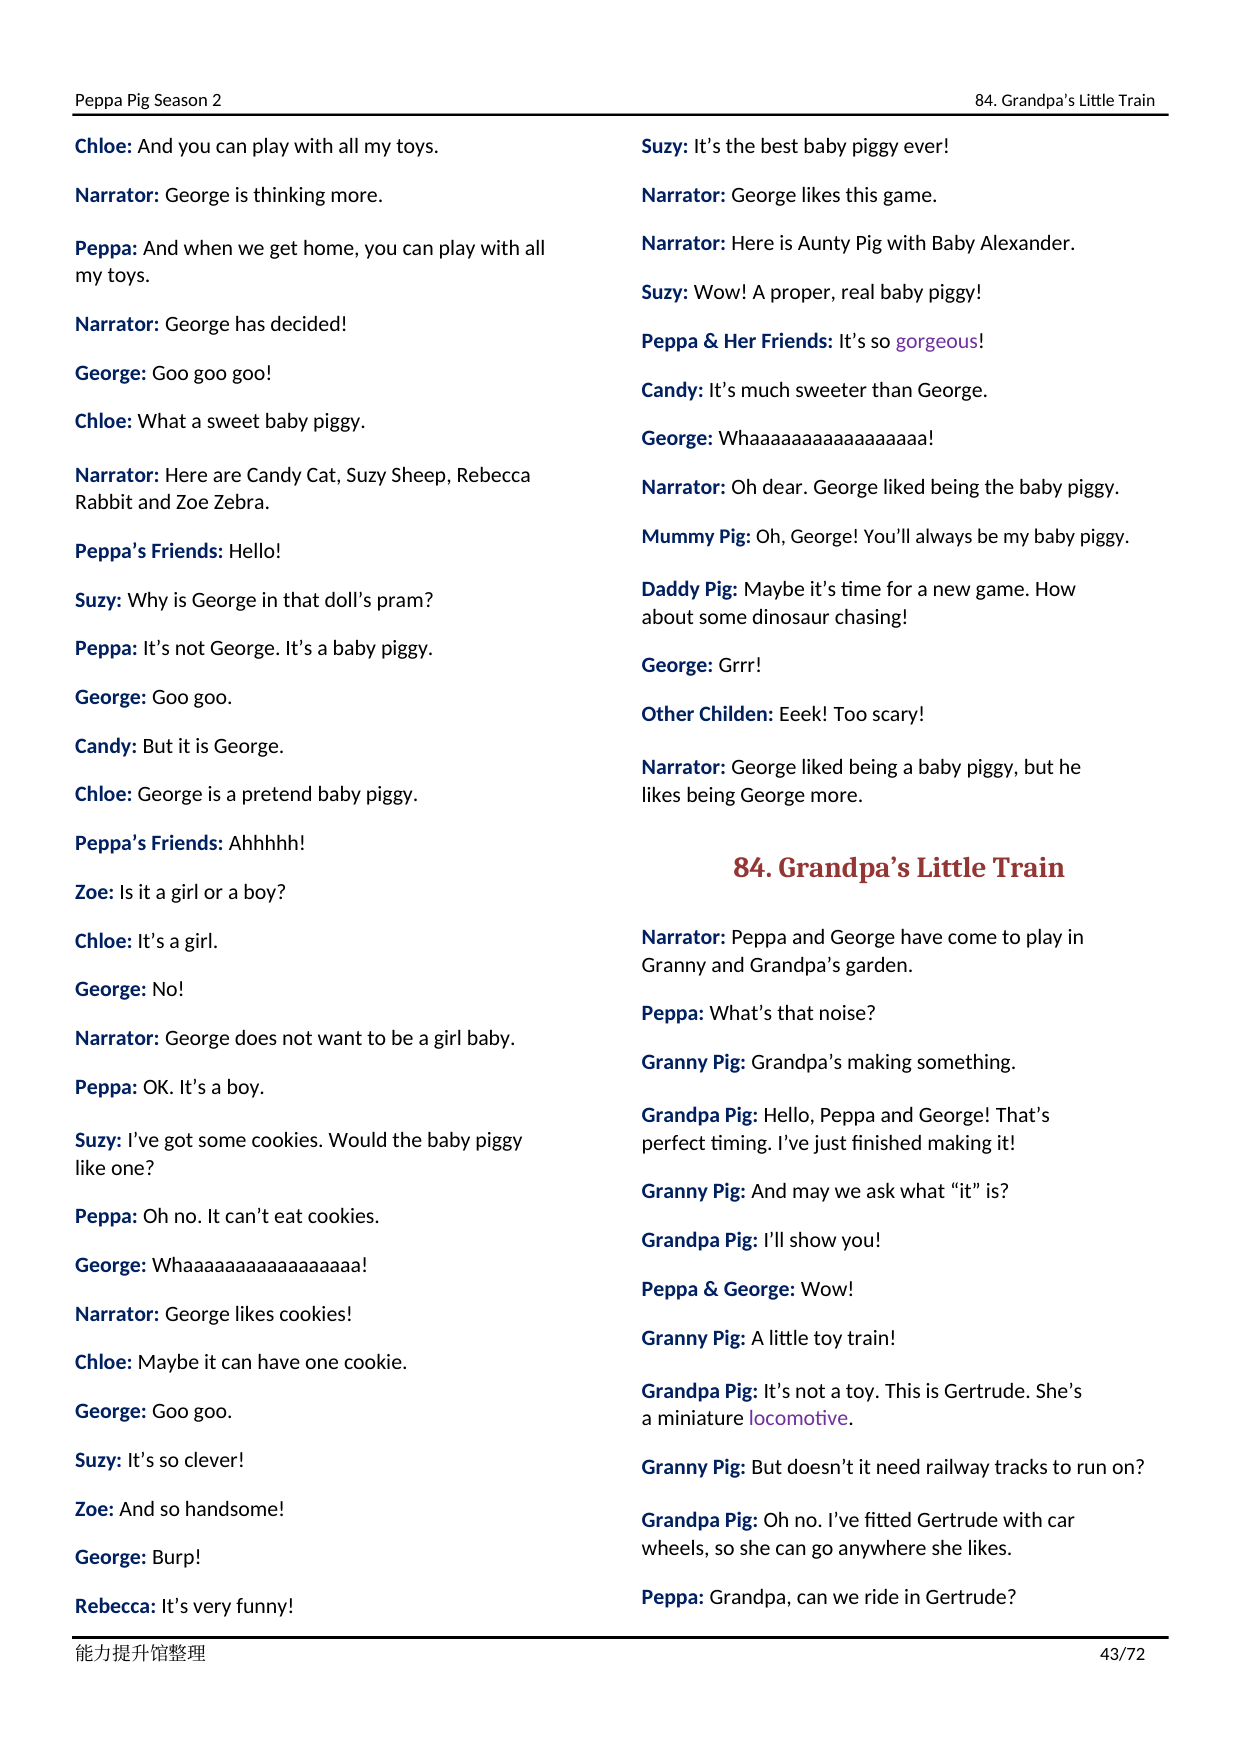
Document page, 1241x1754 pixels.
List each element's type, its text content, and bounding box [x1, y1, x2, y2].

text Zoe: And so handsome! [75, 1495, 591, 1521]
text Mummy Pig: Oh, George! You’ll always be my baby piggy. [641, 523, 1164, 549]
text Grandpa Pig: Hello, Peppa and George! That’s perfect timing. I’ve just finished making it! [641, 1102, 1116, 1156]
text Zoe: Is it a girl or a boy? [75, 878, 591, 905]
text Granny Pig: And may we ask what “it” is? [641, 1177, 1164, 1204]
text Peppa’s Friends: Ahhhhh! [75, 829, 591, 856]
text Suzy: It’s the best baby piggy ever! [641, 132, 1164, 159]
text Chloe: Maybe it can have one cookie. [75, 1348, 591, 1375]
text Granny Pig: A little toy train! [641, 1324, 1164, 1350]
text Daddy Pig: Maybe it’s time for a new game. How about some dinosaur chasing! [641, 575, 1133, 629]
text George: Goo goo goo! [75, 359, 591, 386]
text George: No! [75, 976, 591, 1002]
text Granny Pig: Grandpa’s making something. [641, 1048, 1164, 1075]
text 84. Grandpa’s Little Train [733, 851, 1164, 885]
text Narrator: George does not want to be a girl baby. [75, 1024, 591, 1051]
text Narrator: Here are Candy Cat, Suzy Sheep, Rebecca Rabbit and Zoe Zebra. [75, 461, 591, 515]
text Grandpa Pig: It’s not a toy. This is Gertrude. She’s a miniature locomotive. [641, 1377, 1096, 1431]
text 能力提升馆整理 43/72 [75, 1639, 1164, 1666]
text Chloe: What a sweet baby piggy. [75, 408, 591, 434]
text Narrator: Oh dear. George liked being the baby piggy. [641, 473, 1164, 500]
text Peppa & George: Wow! [641, 1275, 1164, 1302]
text Candy: It’s much sweeter than George. [641, 376, 1164, 402]
text Suzy: It’s so clever! [75, 1446, 591, 1473]
text Peppa: OK. It’s a boy. [75, 1073, 591, 1100]
text George: Burp! [75, 1543, 591, 1570]
text Rebecca: It’s very funny! [75, 1592, 591, 1619]
text Granny Pig: But doesn’t it need railway tracks to run on? [641, 1453, 1164, 1480]
text George: Grrr! [641, 651, 1164, 678]
text George: Goo goo. [75, 683, 591, 710]
text Suzy: Wow! A proper, real baby piggy! [641, 278, 1164, 305]
text George: Whaaaaaaaaaaaaaaaaa! [641, 424, 1164, 451]
text Narrator: Peppa and George have come to play in Granny and Grandpa’s garden. [641, 923, 1152, 977]
text Chloe: George is a pretend baby piggy. [75, 781, 591, 807]
text Other Childen: Eeek! Too scary! [641, 700, 1164, 727]
text George: Goo goo. [75, 1397, 591, 1424]
text Peppa & Her Friends: It’s so gorgeous! [641, 327, 1164, 354]
text George: Whaaaaaaaaaaaaaaaaa! [75, 1251, 591, 1278]
text Candy: But it is George. [75, 732, 591, 758]
text Peppa: Grandpa, can we ride in Gertrude? [641, 1583, 1164, 1609]
text Narrator: George likes this game. [641, 181, 1164, 207]
text Peppa’s Friends: Hello! [75, 537, 591, 564]
text Chloe: And you can play with all my toys. [75, 132, 591, 159]
text Narrator: George liked being a baby piggy, but he likes being George more. [641, 753, 1123, 807]
text Peppa: Oh no. It can’t eat cookies. [75, 1202, 591, 1229]
text Narrator: Here is Aunty Pig with Baby Alexander. [641, 229, 1164, 256]
text Narrator: George has decided! [75, 310, 591, 337]
text Peppa: What’s that noise? [641, 999, 1164, 1026]
text Chloe: It’s a girl. [75, 927, 591, 953]
text Narrator: George is thinking more. [75, 181, 591, 207]
text Peppa Pig Season 2 84. Grandpa’s Little Train [75, 88, 1164, 111]
text Peppa: And when we get home, you can play with all my toys. [75, 234, 577, 288]
text Suzy: Why is George in that doll’s pram? [75, 586, 591, 612]
text Suzy: I’ve got some cookies. Would the baby piggy like one? [75, 1126, 556, 1181]
text Narrator: George likes cookies! [75, 1300, 591, 1326]
text Peppa: It’s not George. It’s a baby piggy. [75, 634, 591, 661]
text Grandpa Pig: Oh no. I’ve fitted Gertrude with car wheels, so she can go anywhere she likes. [641, 1507, 1148, 1561]
text Grandpa Pig: I’ll show you! [641, 1226, 1164, 1253]
